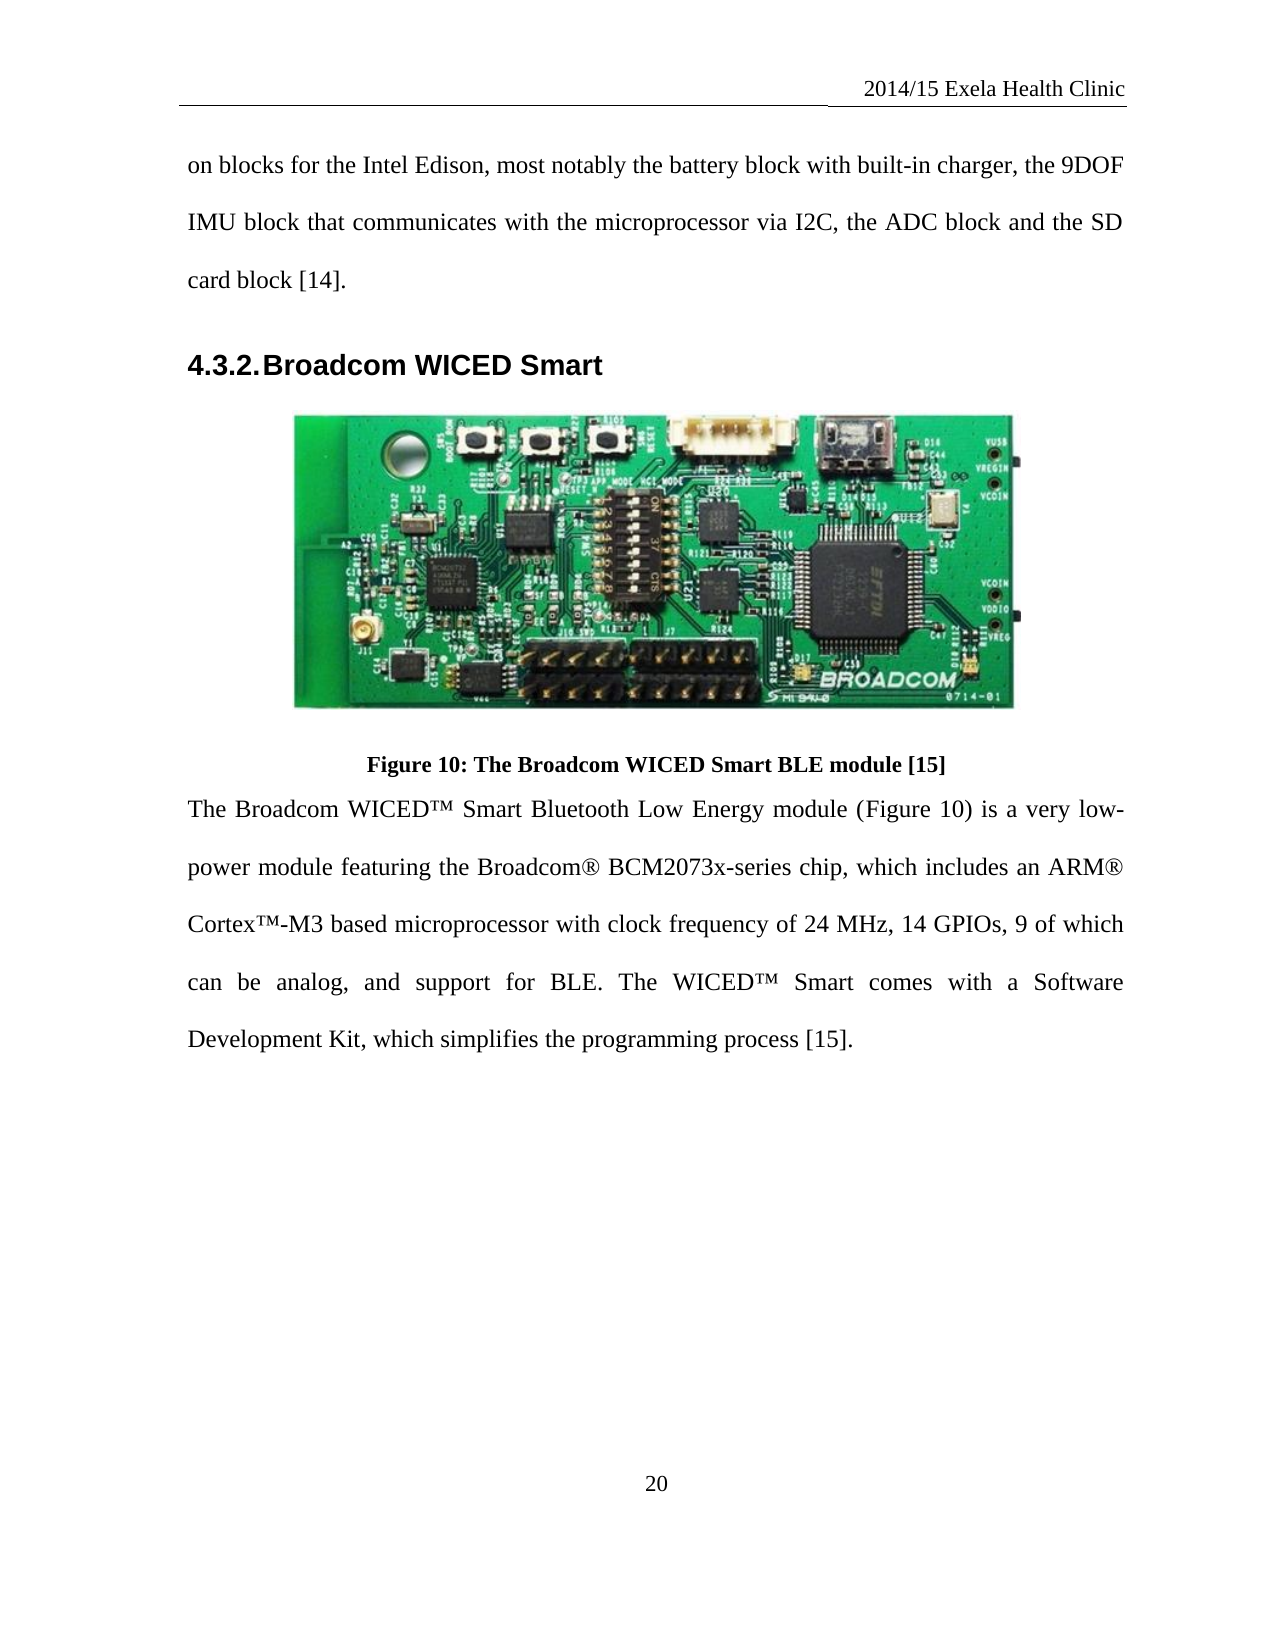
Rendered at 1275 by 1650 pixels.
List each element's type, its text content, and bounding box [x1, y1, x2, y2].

picture [292, 410, 1021, 710]
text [187, 150, 1125, 294]
subtitle Broadcom WICED Smart [187, 347, 1125, 381]
text The Broadcom WICED™ Smart Bluetooth Low Energy module (Figure 10) is a very low-power module featuring the Broadcom® BCM2073x-series chip, which includes an ARM® Cortex™-M3 based microprocessor with clock frequency of 24 MHz, 14 GPIOs, 9 of which can be analog, and support for BLE. The WICED™ Smart comes with a Software Development Kit, which simplifies the programming process [15]. [187, 794, 1125, 1053]
